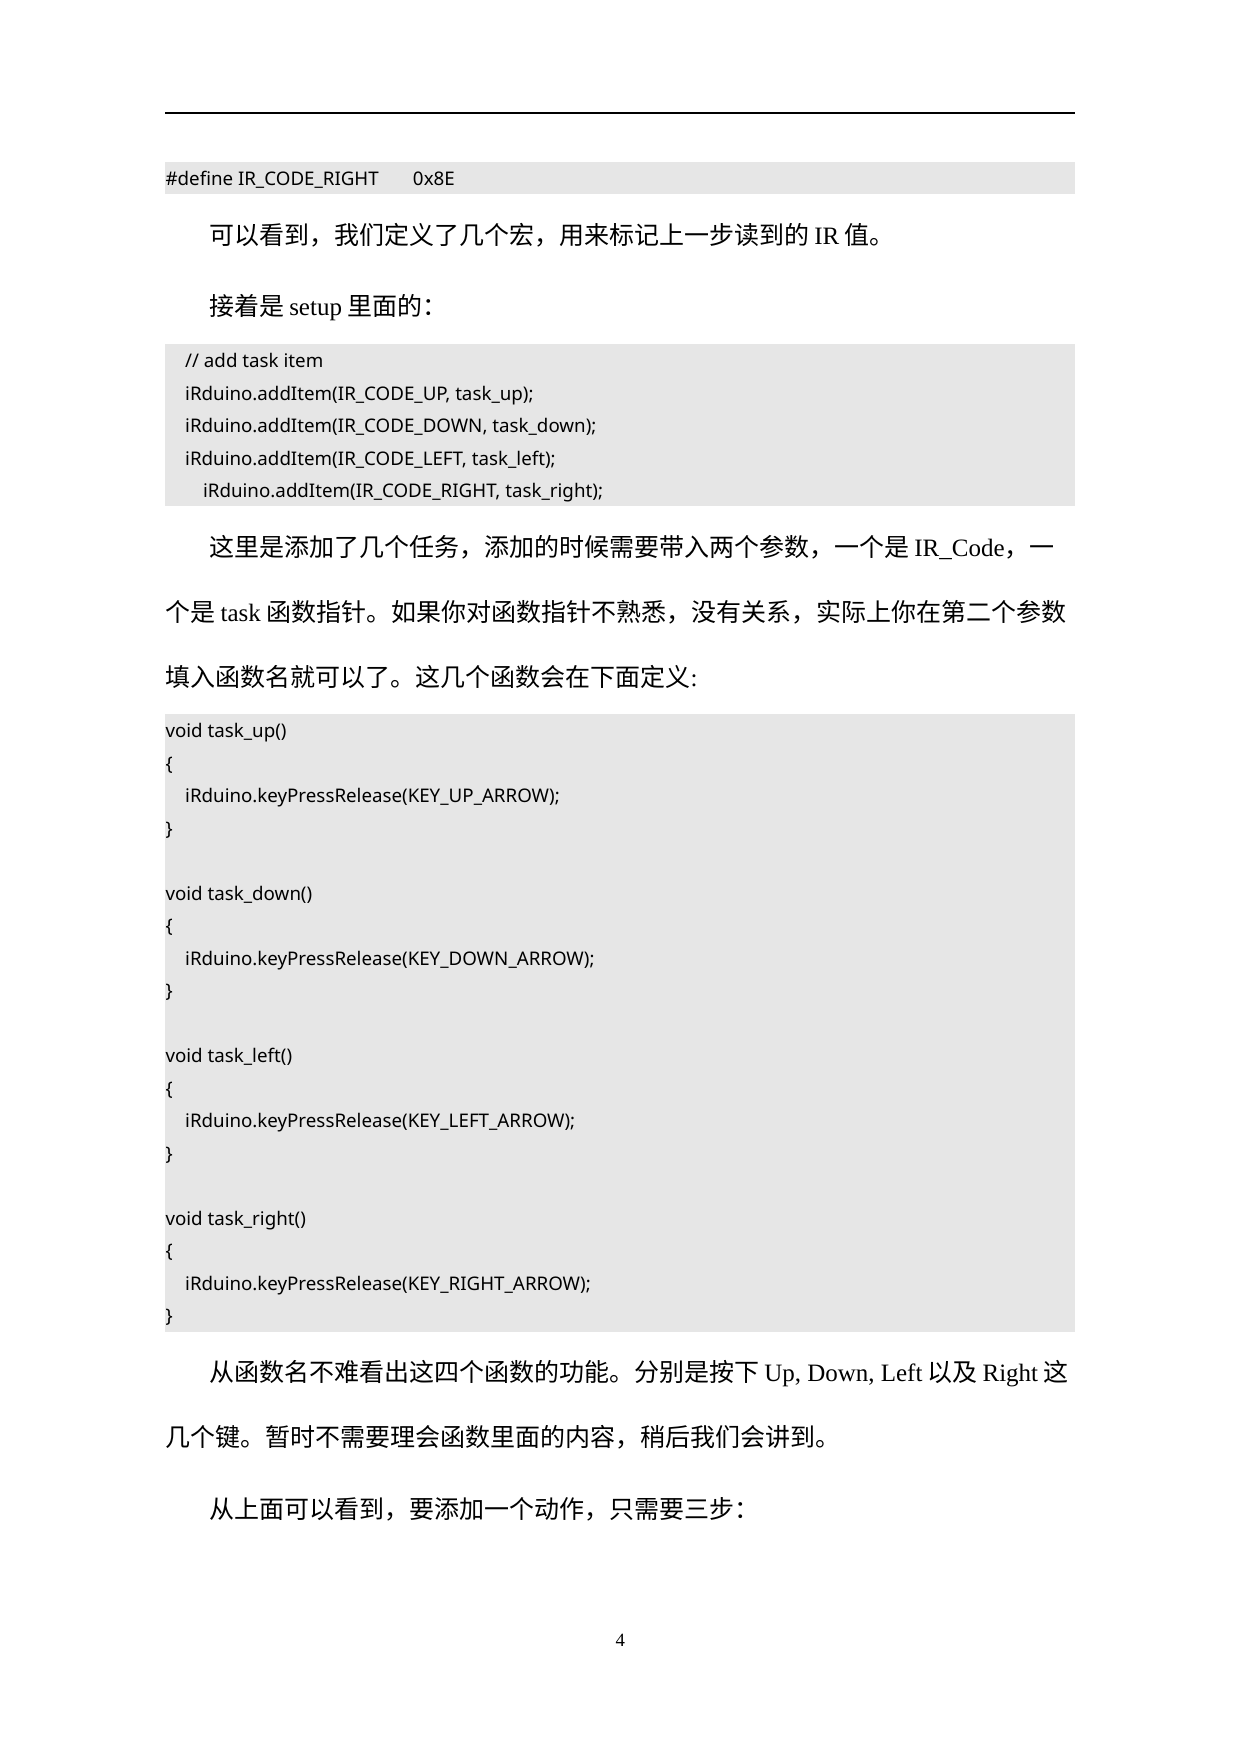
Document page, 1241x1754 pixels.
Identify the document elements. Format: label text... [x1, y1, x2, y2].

text { [165, 1072, 1075, 1104]
text iRduino.addItem(IR_CODE_LEFT, task_left); [165, 441, 1075, 474]
text iRduino.addItem(IR_CODE_UP, task_up); [165, 376, 1075, 409]
text 从上面可以看到，要添加一个动作，只需要三步： [165, 1475, 1075, 1540]
text void task_down() [165, 877, 1075, 909]
text 这里是添加了几个任务，添加的时候需要带入两个参数，一个是IR_Code，一个是task函数指针。如果你对函数指针不熟悉，没有关系，实际上你在第二个参数填入函数名就可以了。这几个函数会在下面定义: [165, 513, 1075, 708]
text iRduino.addItem(IR_CODE_DOWN, task_down); [165, 409, 1075, 441]
text void task_right() [165, 1202, 1075, 1234]
text } [165, 1299, 1075, 1332]
text #define IR_CODE_RIGHT 0x8E [165, 162, 1075, 194]
text iRduino.keyPressRelease(KEY_LEFT_ARROW); [165, 1104, 1075, 1137]
text // add task item [165, 344, 1075, 376]
text } [165, 974, 1075, 1007]
text 接着是setup里面的： [165, 272, 1075, 337]
text void task_up() [165, 714, 1075, 747]
text 从函数名不难看出这四个函数的功能。分别是按下Up, Down, Left以及Right这几个键。暂时不需要理会函数里面的内容，稍后我们会讲到。 [165, 1338, 1075, 1468]
text } [165, 812, 1075, 844]
text void task_left() [165, 1039, 1075, 1072]
text { [165, 747, 1075, 779]
text { [165, 909, 1075, 942]
text { [165, 1234, 1075, 1267]
text iRduino.keyPressRelease(KEY_RIGHT_ARROW); [165, 1267, 1075, 1299]
text iRduino.keyPressRelease(KEY_DOWN_ARROW); [165, 942, 1075, 974]
text iRduino.addItem(IR_CODE_RIGHT, task_right); [165, 474, 1075, 506]
text 可以看到，我们定义了几个宏，用来标记上一步读到的IR值。 [165, 201, 1075, 266]
text } [165, 1137, 1075, 1169]
text iRduino.keyPressRelease(KEY_UP_ARROW); [165, 779, 1075, 812]
